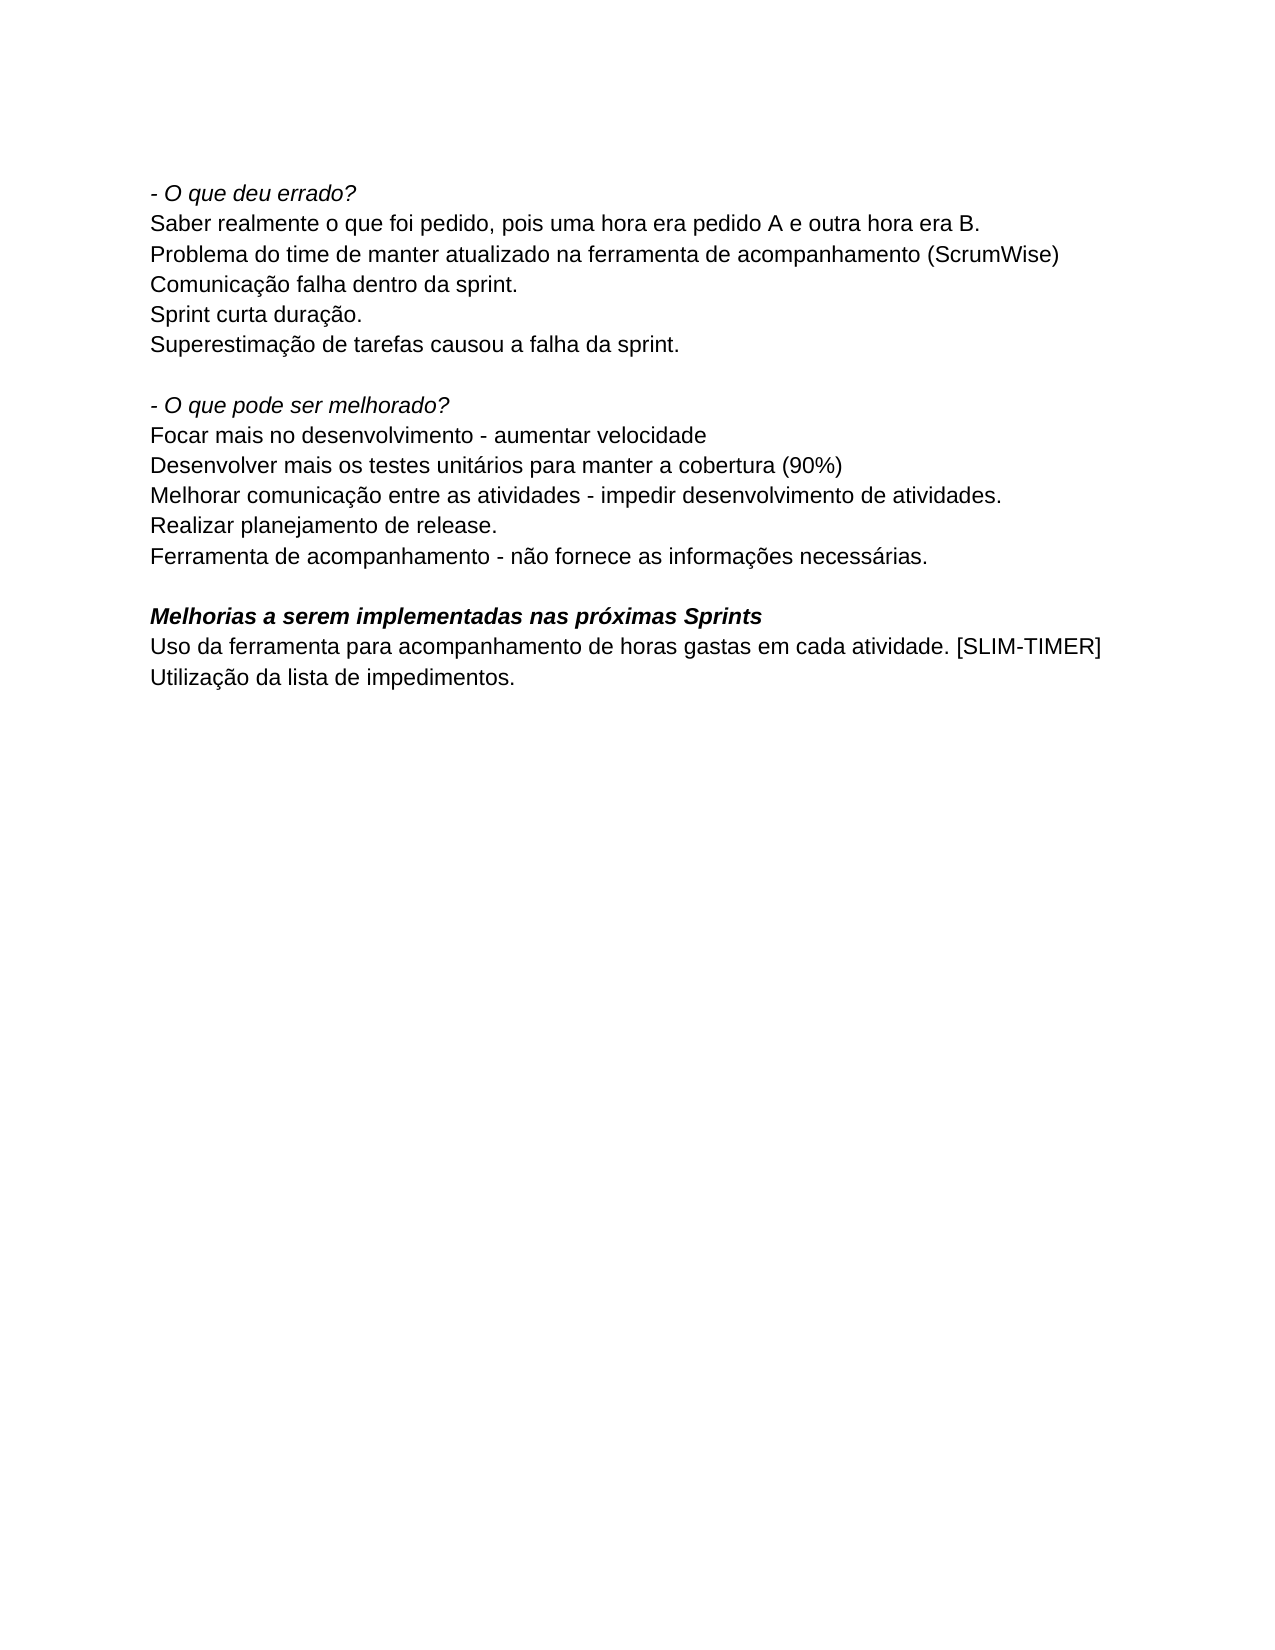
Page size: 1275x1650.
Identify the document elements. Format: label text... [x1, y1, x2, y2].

text Realizar planejamento de release. [150, 512, 1125, 539]
text Superestimação de tarefas causou a falha da sprint. [150, 331, 1125, 358]
text Ferramenta de acompanhamento - não fornece as informações necessárias. [150, 543, 1125, 569]
text Saber realmente o que foi pedido, pois uma hora era pedido A e outra hora era B. [150, 210, 1125, 237]
text - O que deu errado? [150, 180, 1125, 207]
text Sprint curta duração. [150, 301, 1125, 327]
text Focar mais no desenvolvimento - aumentar velocidade Desenvolver mais os testes unitários para manter a cobertura (90%) [150, 422, 1125, 478]
text Melhorar comunicação entre as atividades - impedir desenvolvimento de atividades. [150, 482, 1125, 509]
text Utilização da lista de impedimentos. [150, 663, 1125, 690]
text Problema do time de manter atualizado na ferramenta de acompanhamento (ScrumWise) [150, 241, 1125, 267]
text Comunicação falha dentro da sprint. [150, 271, 1125, 297]
text - O que pode ser melhorado? [150, 392, 1125, 418]
text Uso da ferramenta para acompanhamento de horas gastas em cada atividade. [SLIM-TIMER] [150, 633, 1125, 660]
text Melhorias a serem implementadas nas próximas Sprints [150, 603, 1125, 629]
